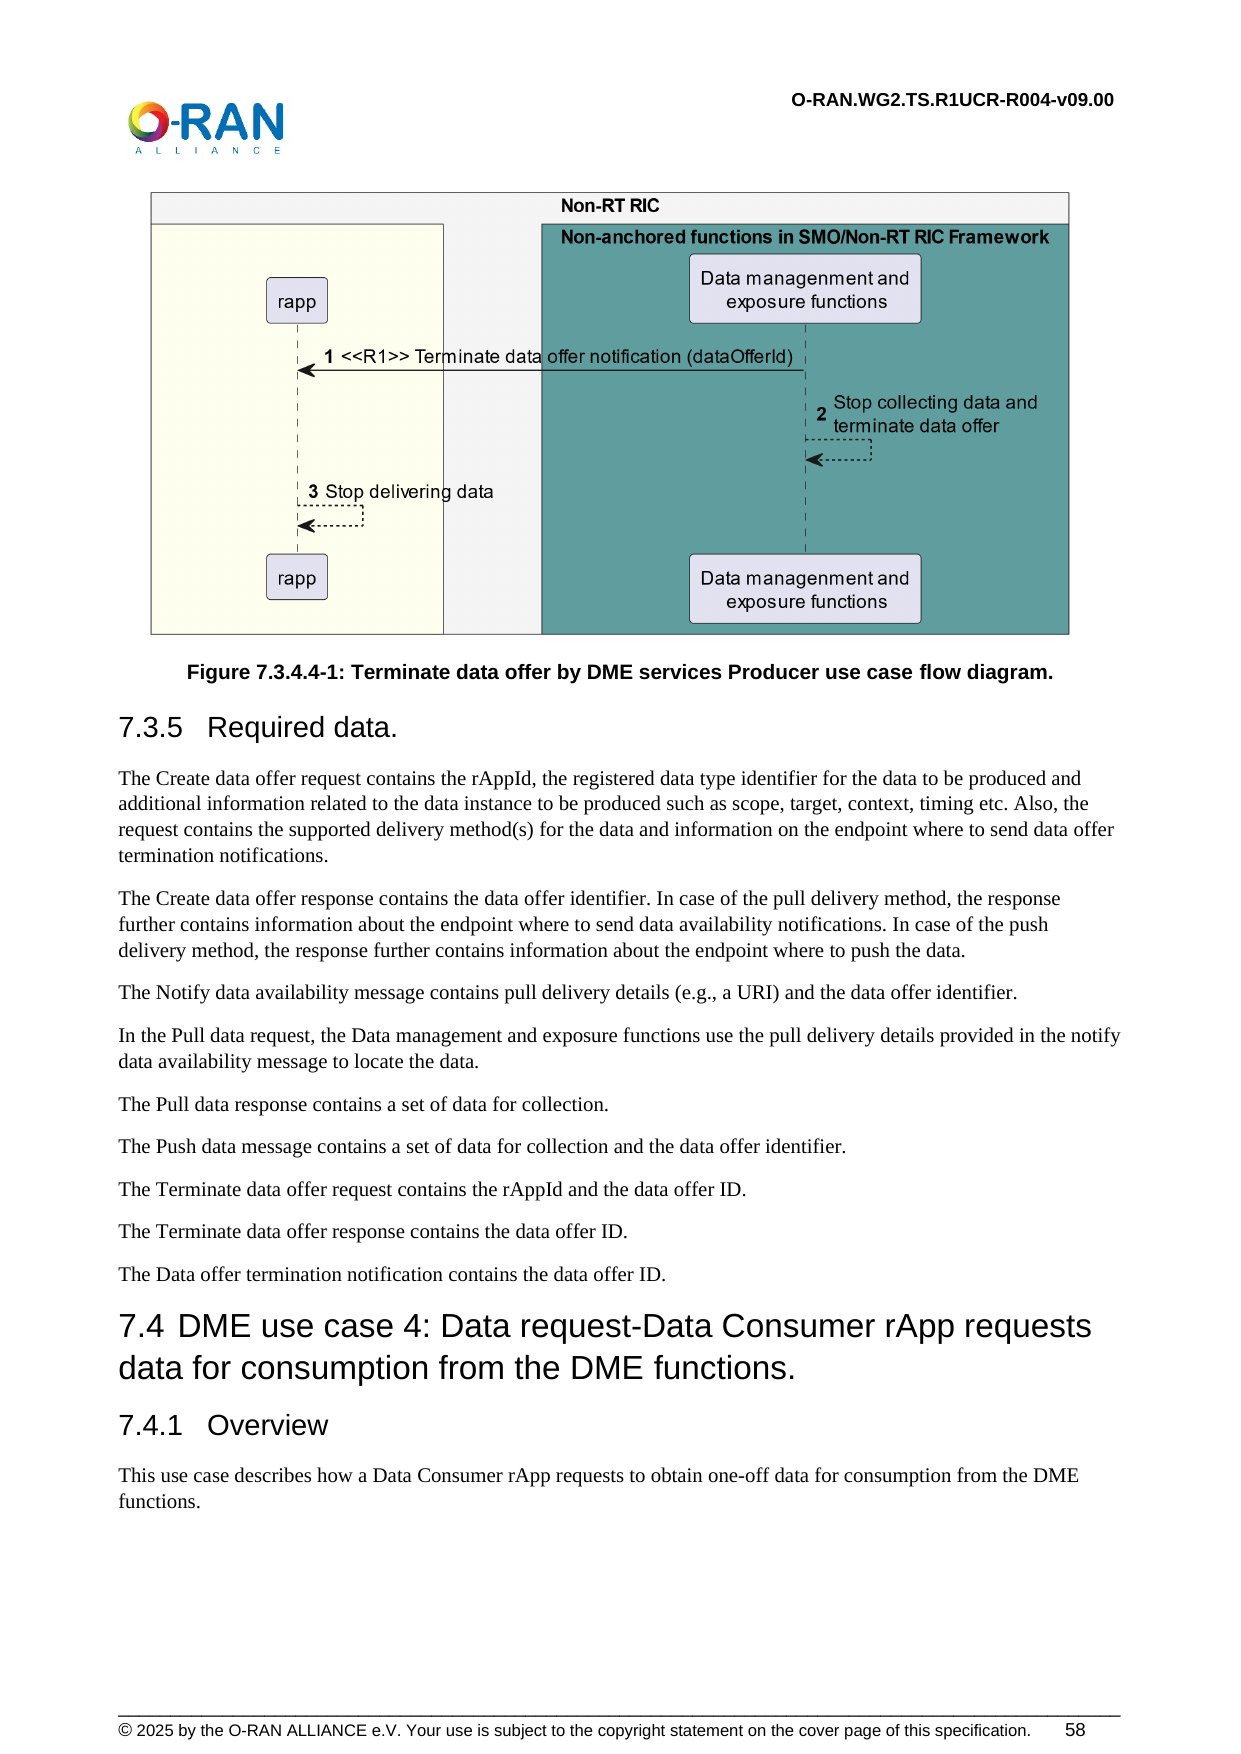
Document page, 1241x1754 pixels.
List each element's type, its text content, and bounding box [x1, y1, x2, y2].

picture [118, 183, 1078, 642]
text The Push data message contains a set of data for collection and the data offer identifier. [118, 1134, 1122, 1158]
subtitle 7.4 DME use case 4: Data request-Data Consumer rApp requests data for consumption from the DME functions. [118, 1307, 1122, 1386]
text The Notify data availability message contains pull delivery details (e.g., a URI) and the data offer identifier. [118, 980, 1122, 1004]
text The Pull data response contains a set of data for collection. [118, 1091, 1122, 1116]
text This use case describes how a Data Consumer rApp requests to obtain one-off data for consumption from the DME functions. [118, 1463, 1122, 1513]
text The Data offer termination notification contains the data offer ID. [118, 1262, 1122, 1286]
text The Terminate data offer request contains the rAppId and the data offer ID. [118, 1177, 1122, 1201]
picture [118, 88, 297, 165]
text The Terminate data offer response contains the data offer ID. [118, 1219, 1122, 1243]
text Figure 7.3.4.4-1: Terminate data offer by DME services Producer use case flow diagram. [118, 660, 1122, 684]
text The Create data offer request contains the rAppId, the registered data type identifier for the data to be produced and additional information related to the data instance to be produced such as scope, target, context, timing etc. Also, the request contains the supported delivery method(s) for the data and information on the endpoint where to send data offer termination notifications. [118, 765, 1122, 867]
subtitle 7.4.1 Overview [118, 1408, 1122, 1442]
text In the Pull data request, the Data management and exposure functions use the pull delivery details provided in the notify data availability message to locate the data. [118, 1023, 1122, 1073]
subtitle 7.3.5 Required data. [118, 711, 1122, 744]
text The Create data offer response contains the data offer identifier. In case of the pull delivery method, the response further contains information about the endpoint where to send data availability notifications. In case of the push delivery method, the response further contains information about the endpoint where to push the data. [118, 886, 1122, 962]
